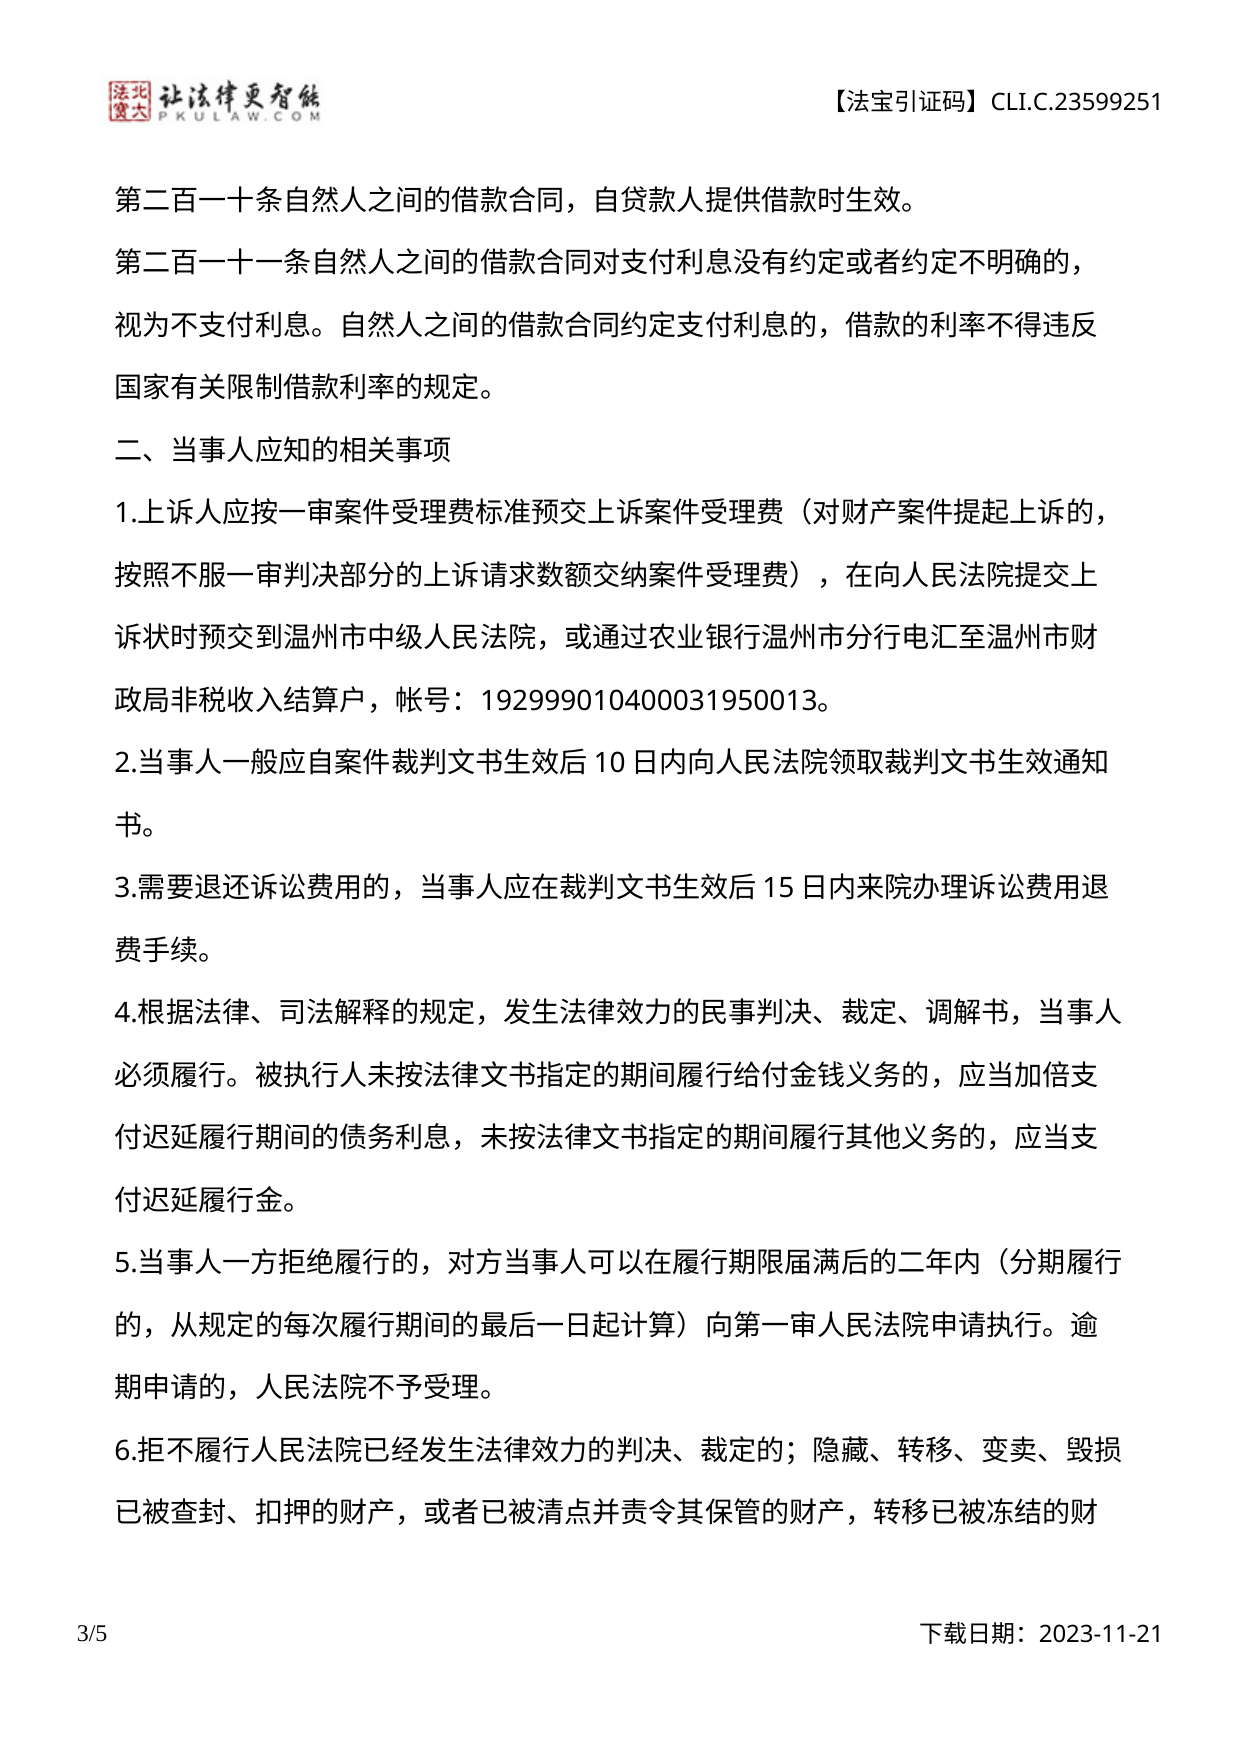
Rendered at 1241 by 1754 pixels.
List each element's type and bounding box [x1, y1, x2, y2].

text [114, 156, 1126, 1531]
picture [76, 75, 361, 126]
